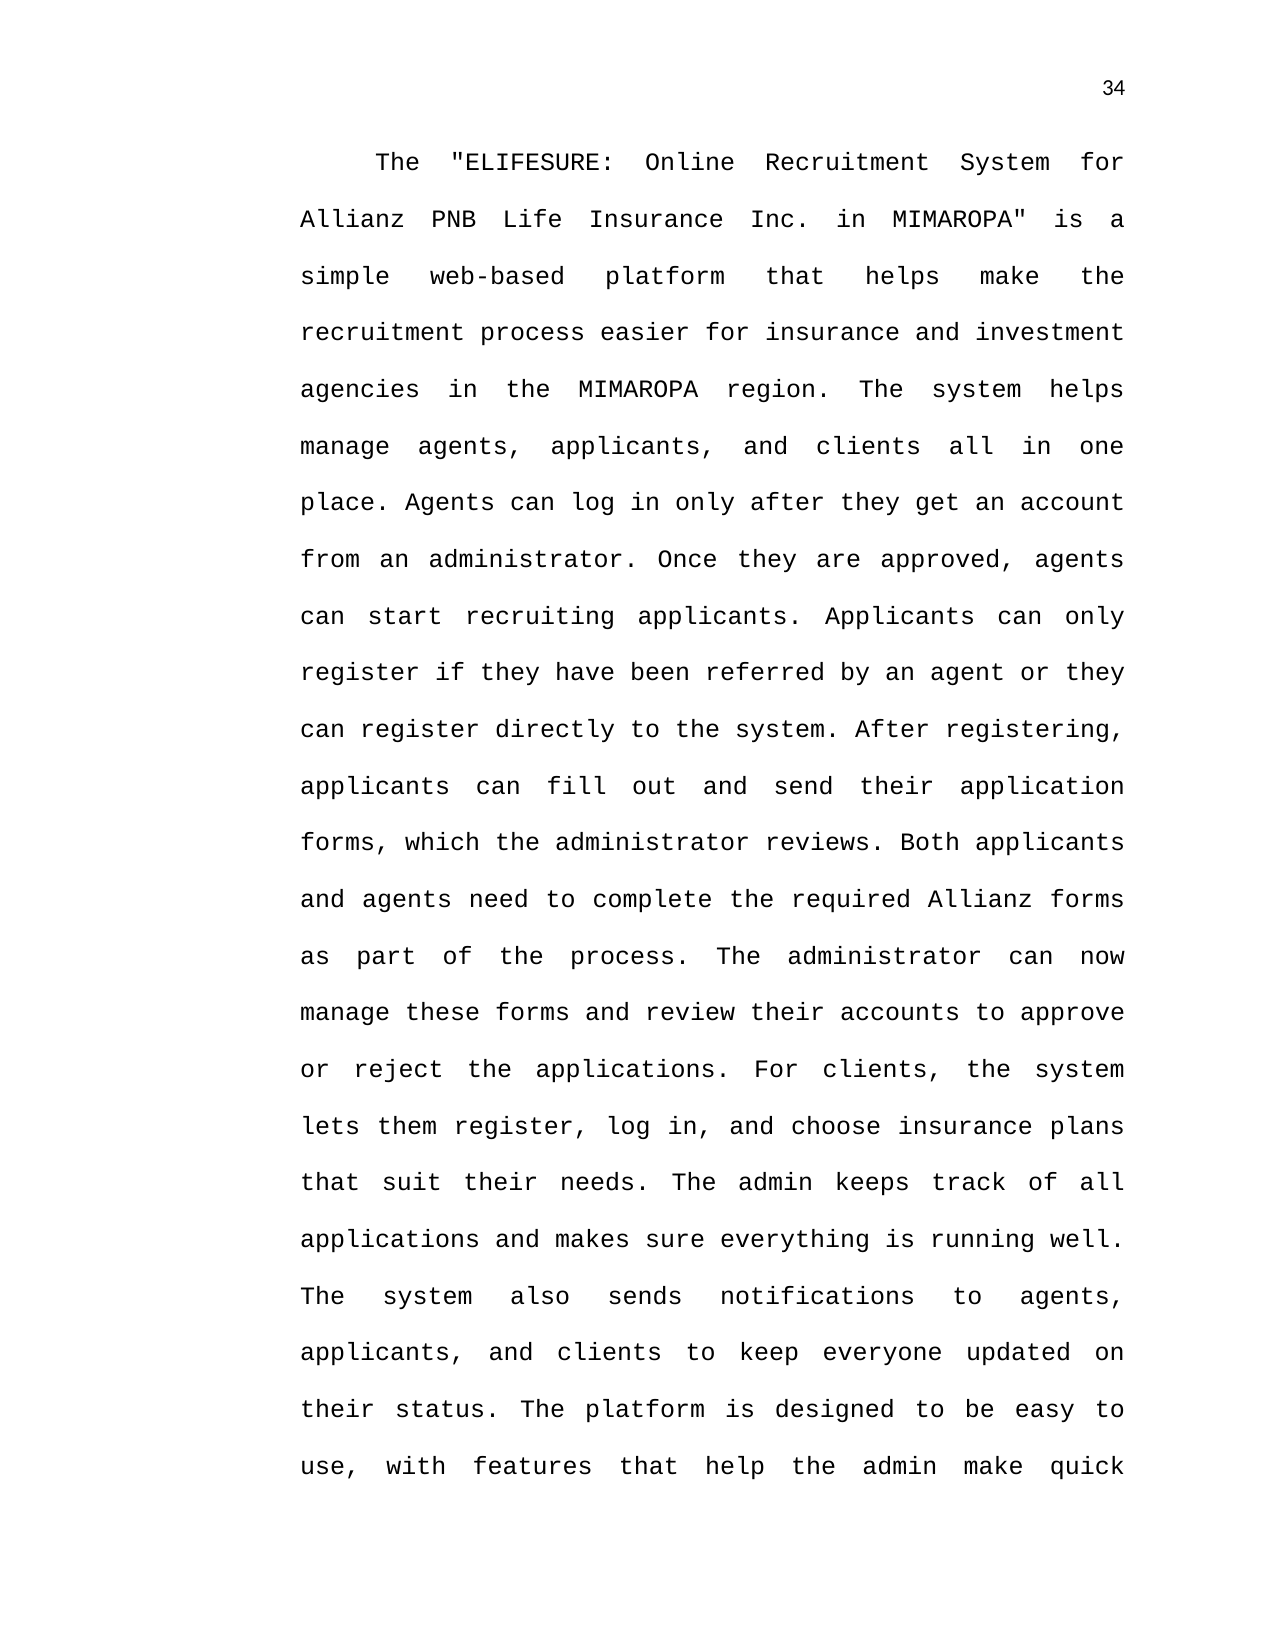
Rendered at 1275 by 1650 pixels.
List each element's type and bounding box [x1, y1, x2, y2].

text [300, 150, 1125, 1482]
